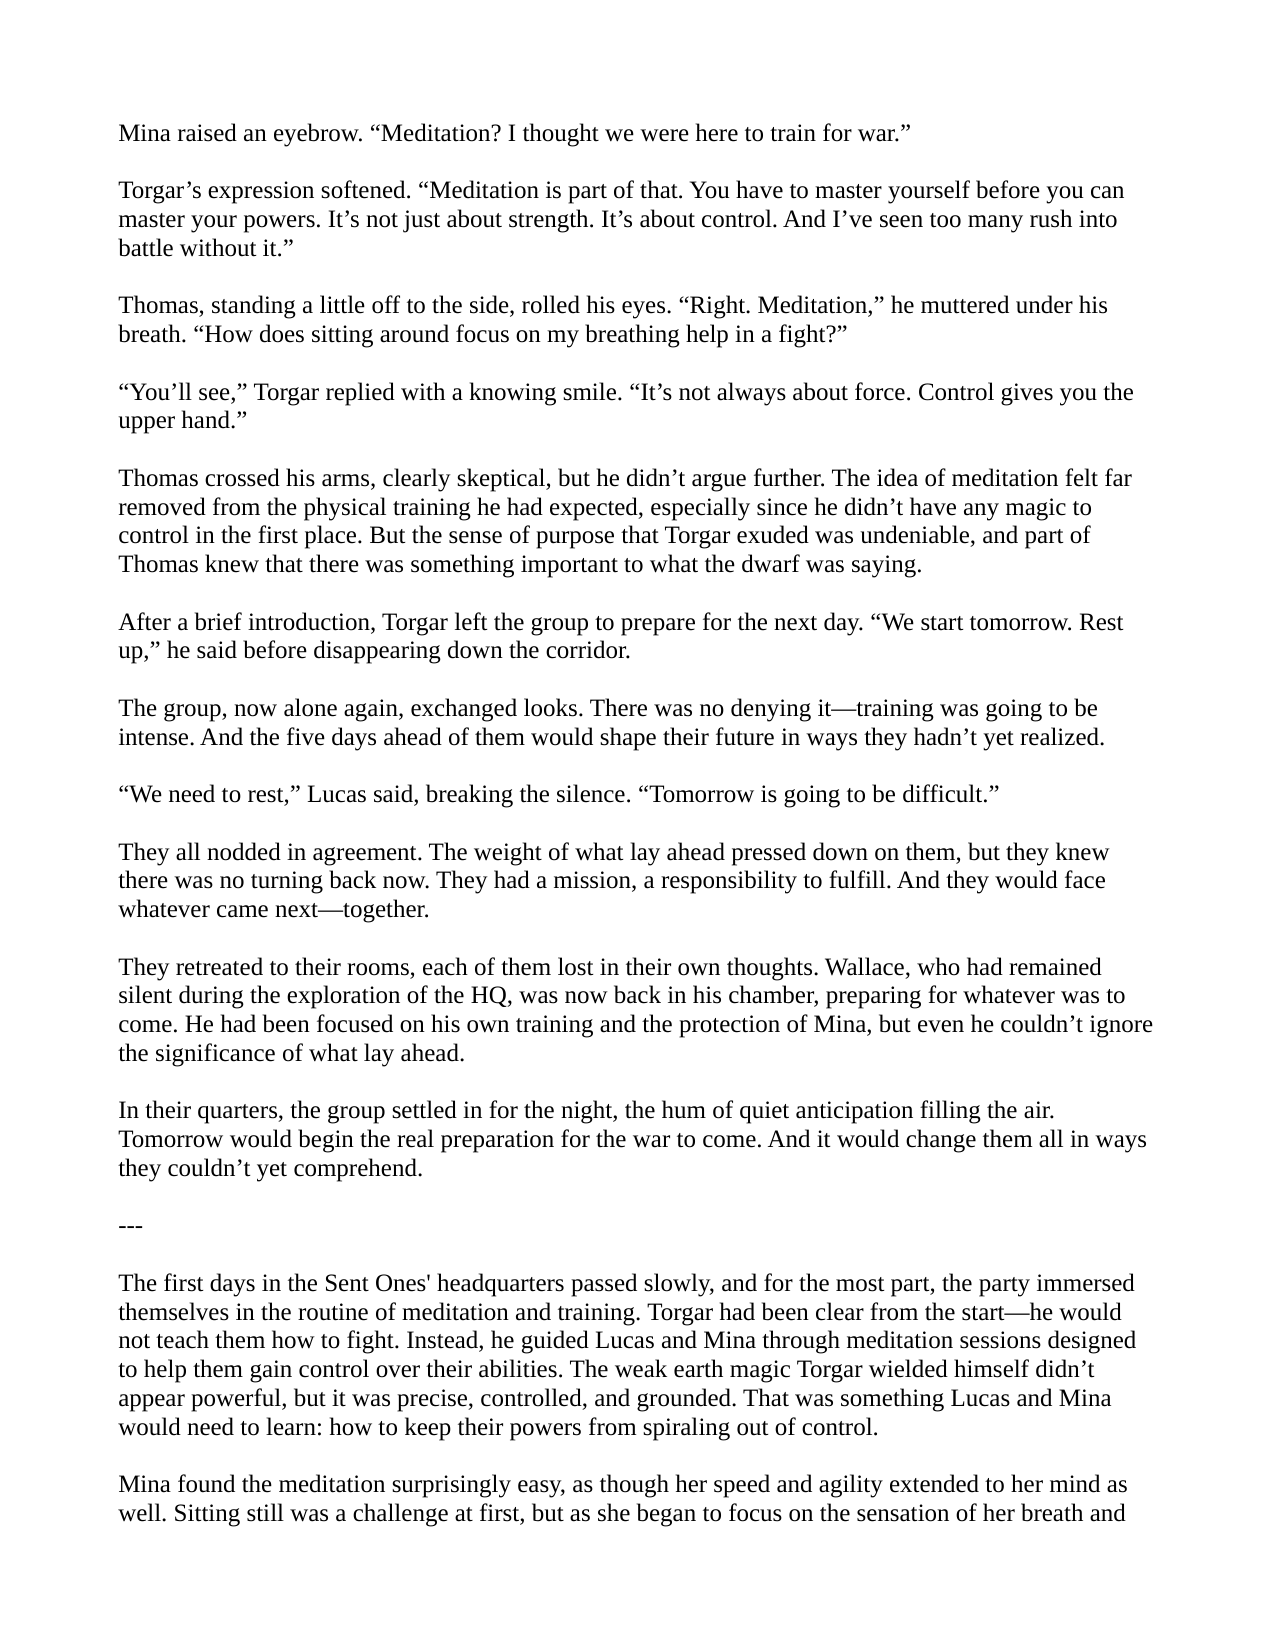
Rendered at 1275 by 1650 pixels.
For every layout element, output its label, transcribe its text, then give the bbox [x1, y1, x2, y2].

text Thomas, standing a little off to the side, rolled his eyes. “Right. Meditation,” he muttered under his breath. “How does sitting around focus on my breathing help in a fight?” [118, 291, 1157, 348]
text The first days in the Sent Ones' headquarters passed slowly, and for the most part, the party immersed themselves in the routine of meditation and training. Torgar had been clear from the start—he would not teach them how to fight. Instead, he guided Lucas and Mina through meditation sessions designed to help them gain control over their abilities. The weak earth magic Torgar wielded himself didn’t appear powerful, but it was precise, controlled, and grounded. That was something Lucas and Mina would need to learn: how to keep their powers from spiraling out of control. [118, 1268, 1157, 1441]
text --- [118, 1211, 1157, 1239]
text “You’ll see,” Torgar replied with a knowing smile. “It’s not always about force. Control gives you the upper hand.” [118, 377, 1157, 434]
text The group, now alone again, exchanged looks. There was no denying it—training was going to be intense. And the five days ahead of them would shape their future in ways they hadn’t yet realized. [118, 693, 1157, 751]
text In their quarters, the group settled in for the night, the hum of quiet anticipation filling the air. Tomorrow would begin the real preparation for the war to come. And it would change them all in ways they couldn’t yet comprehend. [118, 1096, 1157, 1182]
text They all nodded in agreement. The weight of what lay ahead pressed down on them, but they knew there was no turning back now. They had a mission, a responsibility to fulfill. And they would face whatever came next—together. [118, 837, 1157, 923]
text Mina raised an eyebrow. “Meditation? I thought we were here to train for war.” [118, 118, 1157, 147]
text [118, 1469, 1157, 1527]
text “We need to rest,” Lucas said, breaking the silence. “Tomorrow is going to be difficult.” [118, 779, 1157, 808]
text They retreated to their rooms, each of them lost in their own thoughts. Wallace, who had remained silent during the exploration of the HQ, was now back in his chamber, preparing for whatever was to come. He had been focused on his own training and the protection of Mina, but even he couldn’t ignore the significance of what lay ahead. [118, 952, 1157, 1067]
text Thomas crossed his arms, clearly skeptical, but he didn’t argue further. The idea of meditation felt far removed from the physical training he had expected, especially since he didn’t have any magic to control in the first place. But the sense of purpose that Torgar exuded was undeniable, and part of Thomas knew that there was something important to what the dwarf was saying. [118, 463, 1157, 578]
text After a brief introduction, Torgar left the group to prepare for the next day. “We start tomorrow. Rest up,” he said before disappearing down the corridor. [118, 607, 1157, 664]
text Torgar’s expression softened. “Meditation is part of that. You have to master yourself before you can master your powers. It’s not just about strength. It’s about control. And I’ve seen too many rush into battle without it.” [118, 176, 1157, 262]
